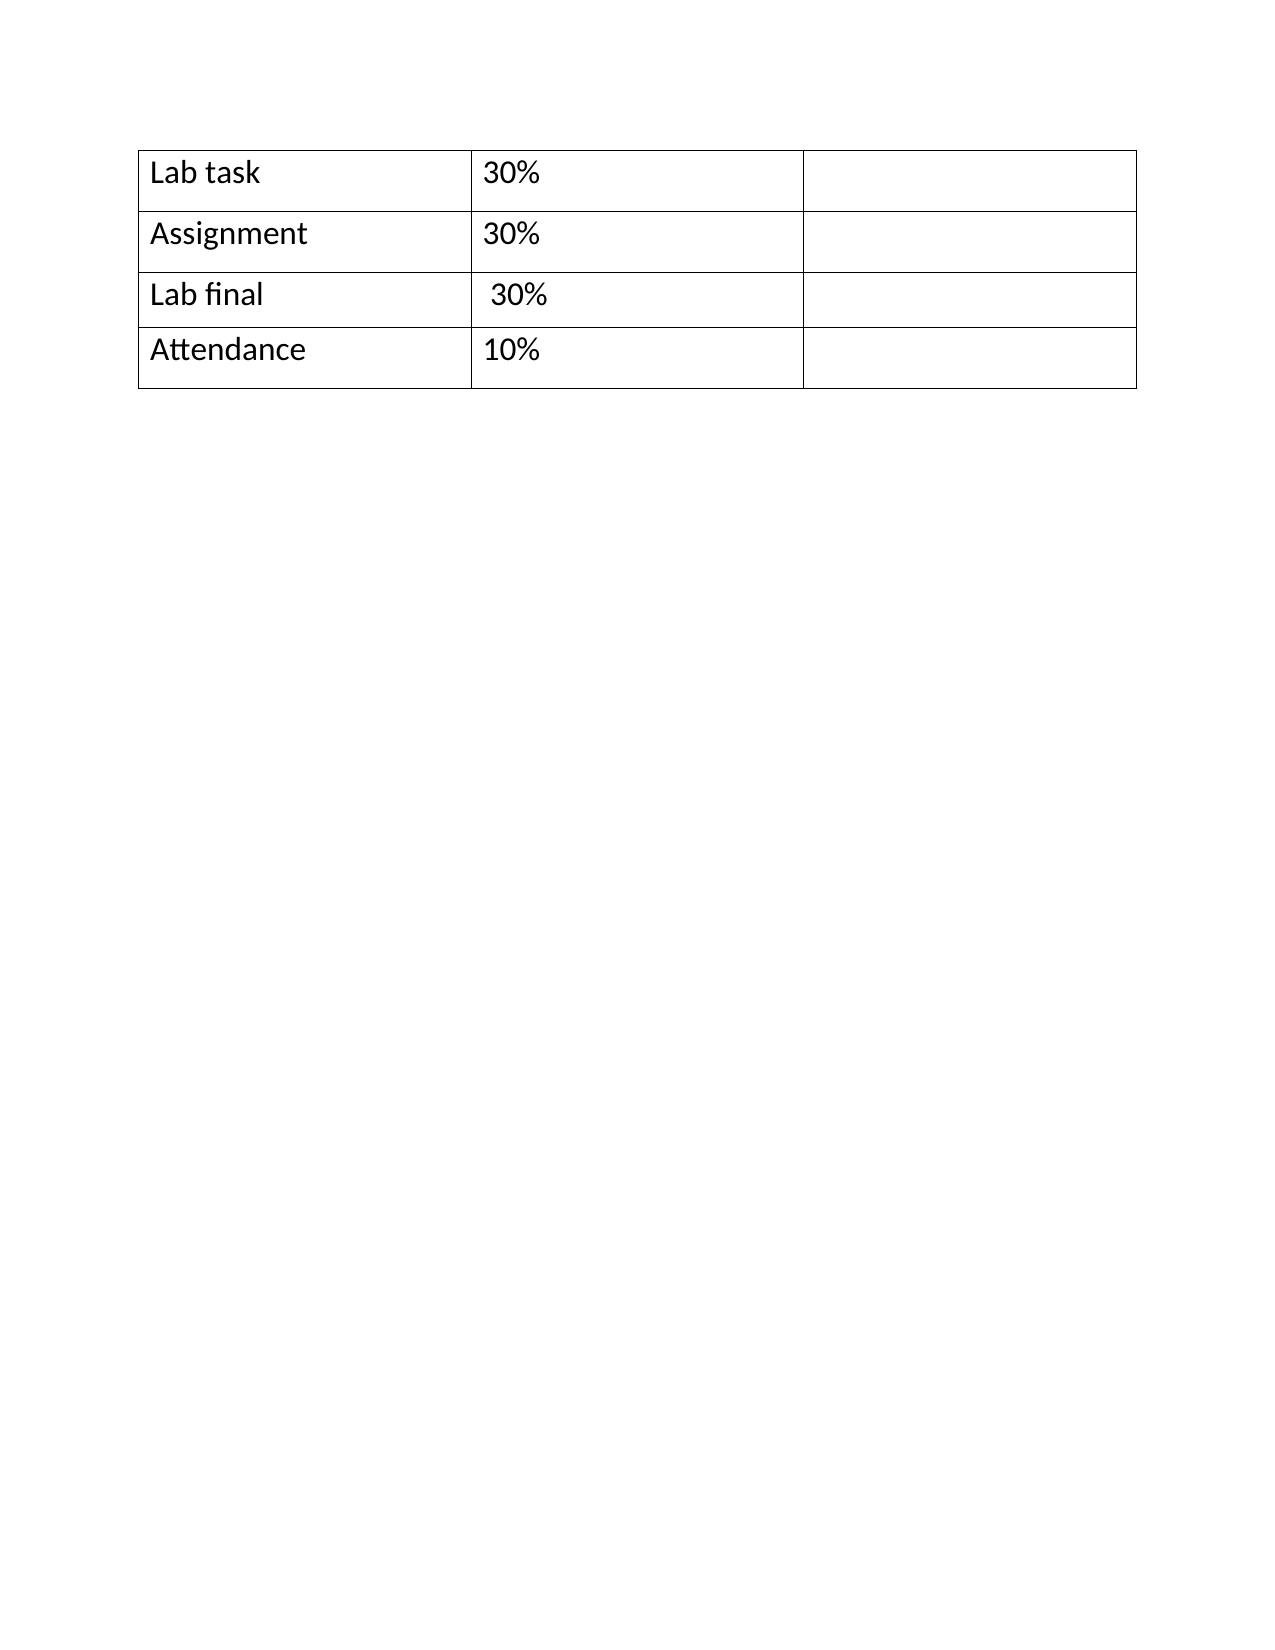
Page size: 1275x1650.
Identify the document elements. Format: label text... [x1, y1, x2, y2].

table_cell Lab final [139, 273, 471, 327]
table_header [804, 151, 1136, 211]
table_cell [804, 212, 1136, 272]
table_cell Attendance [139, 328, 471, 388]
table_header 30% [472, 151, 803, 211]
table_cell [804, 273, 1136, 327]
table_header Lab task [139, 151, 471, 211]
table_cell Assignment [139, 212, 471, 272]
table_cell [804, 328, 1136, 388]
table_cell 10% [472, 328, 803, 388]
table_cell 30% [472, 212, 803, 272]
table_cell 30% [472, 273, 803, 327]
